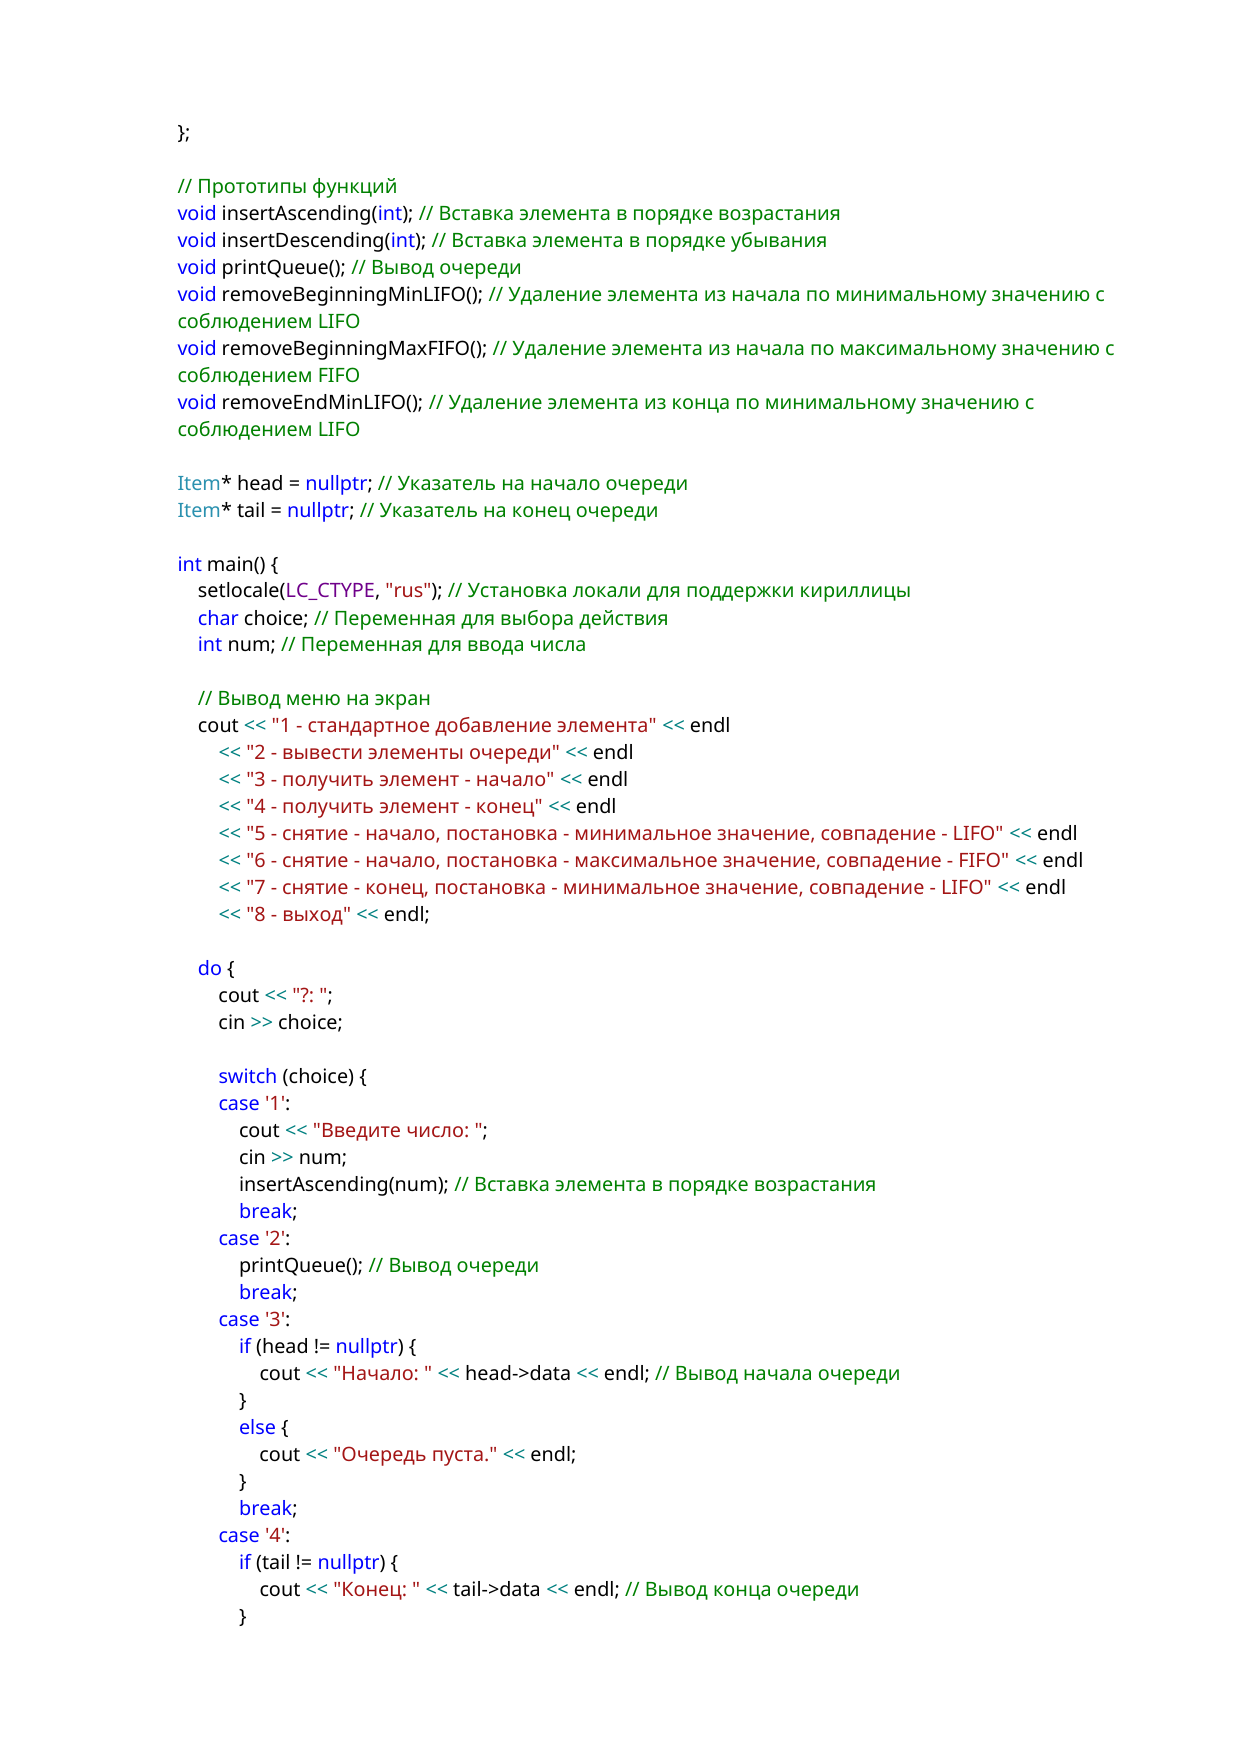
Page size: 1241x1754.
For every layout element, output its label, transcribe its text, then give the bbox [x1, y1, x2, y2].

text void removeEndMinLIFO(); // Удаление элемента из конца по минимальному значению с соблюдением LIFO [177, 388, 1152, 442]
text << "7 - снятие - конец, постановка - минимальное значение, совпадение - LIFO" << endl [177, 873, 1152, 901]
text << "4 - получить элемент - конец" << endl [177, 793, 1152, 819]
text // Прототипы функций [177, 172, 1152, 199]
text setlocale(LC_CTYPE, "rus"); // Установка локали для поддержки кириллицы [177, 577, 1152, 604]
text Item* head = nullptr; // Указатель на начало очереди [177, 469, 1152, 496]
text << "8 - выход" << endl; [177, 901, 1152, 927]
text case '4': [177, 1521, 1152, 1548]
text cin >> num; [177, 1143, 1152, 1170]
text Item* tail = nullptr; // Указатель на конец очереди [177, 496, 1152, 523]
text break; [177, 1494, 1152, 1521]
text cout << "Введите число: "; [177, 1116, 1152, 1143]
text } [177, 1602, 1152, 1629]
text cout << "?: "; [177, 981, 1152, 1008]
text if (tail != nullptr) { [177, 1548, 1152, 1575]
text switch (choice) { [177, 1062, 1152, 1089]
text void printQueue(); // Вывод очереди [177, 253, 1152, 280]
text else { [177, 1413, 1152, 1440]
text int main() { [177, 550, 1152, 577]
text << "2 - вывести элементы очереди" << endl [177, 739, 1152, 766]
text << "6 - снятие - начало, постановка - максимальное значение, совпадение - FIFO" << endl [177, 847, 1152, 873]
text void insertDescending(int); // Вставка элемента в порядке убывания [177, 226, 1152, 253]
text case '2': [177, 1224, 1152, 1251]
text char choice; // Переменная для выбора действия [177, 604, 1152, 631]
text // Вывод меню на экран [177, 685, 1152, 712]
text cout << "Начало: " << head->data << endl; // Вывод начала очереди [177, 1359, 1152, 1386]
text insertAscending(num); // Вставка элемента в порядке возрастания [177, 1170, 1152, 1197]
text if (head != nullptr) { [177, 1332, 1152, 1359]
text case '1': [177, 1089, 1152, 1116]
text void removeBeginningMaxFIFO(); // Удаление элемента из начала по максимальному значению с соблюдением FIFO [177, 334, 1152, 388]
text << "3 - получить элемент - начало" << endl [177, 766, 1152, 793]
text printQueue(); // Вывод очереди [177, 1251, 1152, 1278]
text } [177, 1467, 1152, 1494]
text cout << "1 - стандартное добавление элемента" << endl [177, 712, 1152, 739]
text int num; // Переменная для ввода числа [177, 631, 1152, 658]
text } [177, 1386, 1152, 1413]
text break; [177, 1278, 1152, 1305]
text void removeBeginningMinLIFO(); // Удаление элемента из начала по минимальному значению с соблюдением LIFO [177, 280, 1152, 334]
text void insertAscending(int); // Вставка элемента в порядке возрастания [177, 199, 1152, 226]
text cin >> choice; [177, 1008, 1152, 1035]
text cout << "Очередь пуста." << endl; [177, 1440, 1152, 1467]
text case '3': [177, 1305, 1152, 1332]
text << "5 - снятие - начало, постановка - минимальное значение, совпадение - LIFO" << endl [177, 819, 1152, 847]
text break; [177, 1197, 1152, 1224]
text cout << "Конец: " << tail->data << endl; // Вывод конца очереди [177, 1575, 1152, 1602]
text do { [177, 954, 1152, 981]
text }; [177, 118, 1152, 145]
